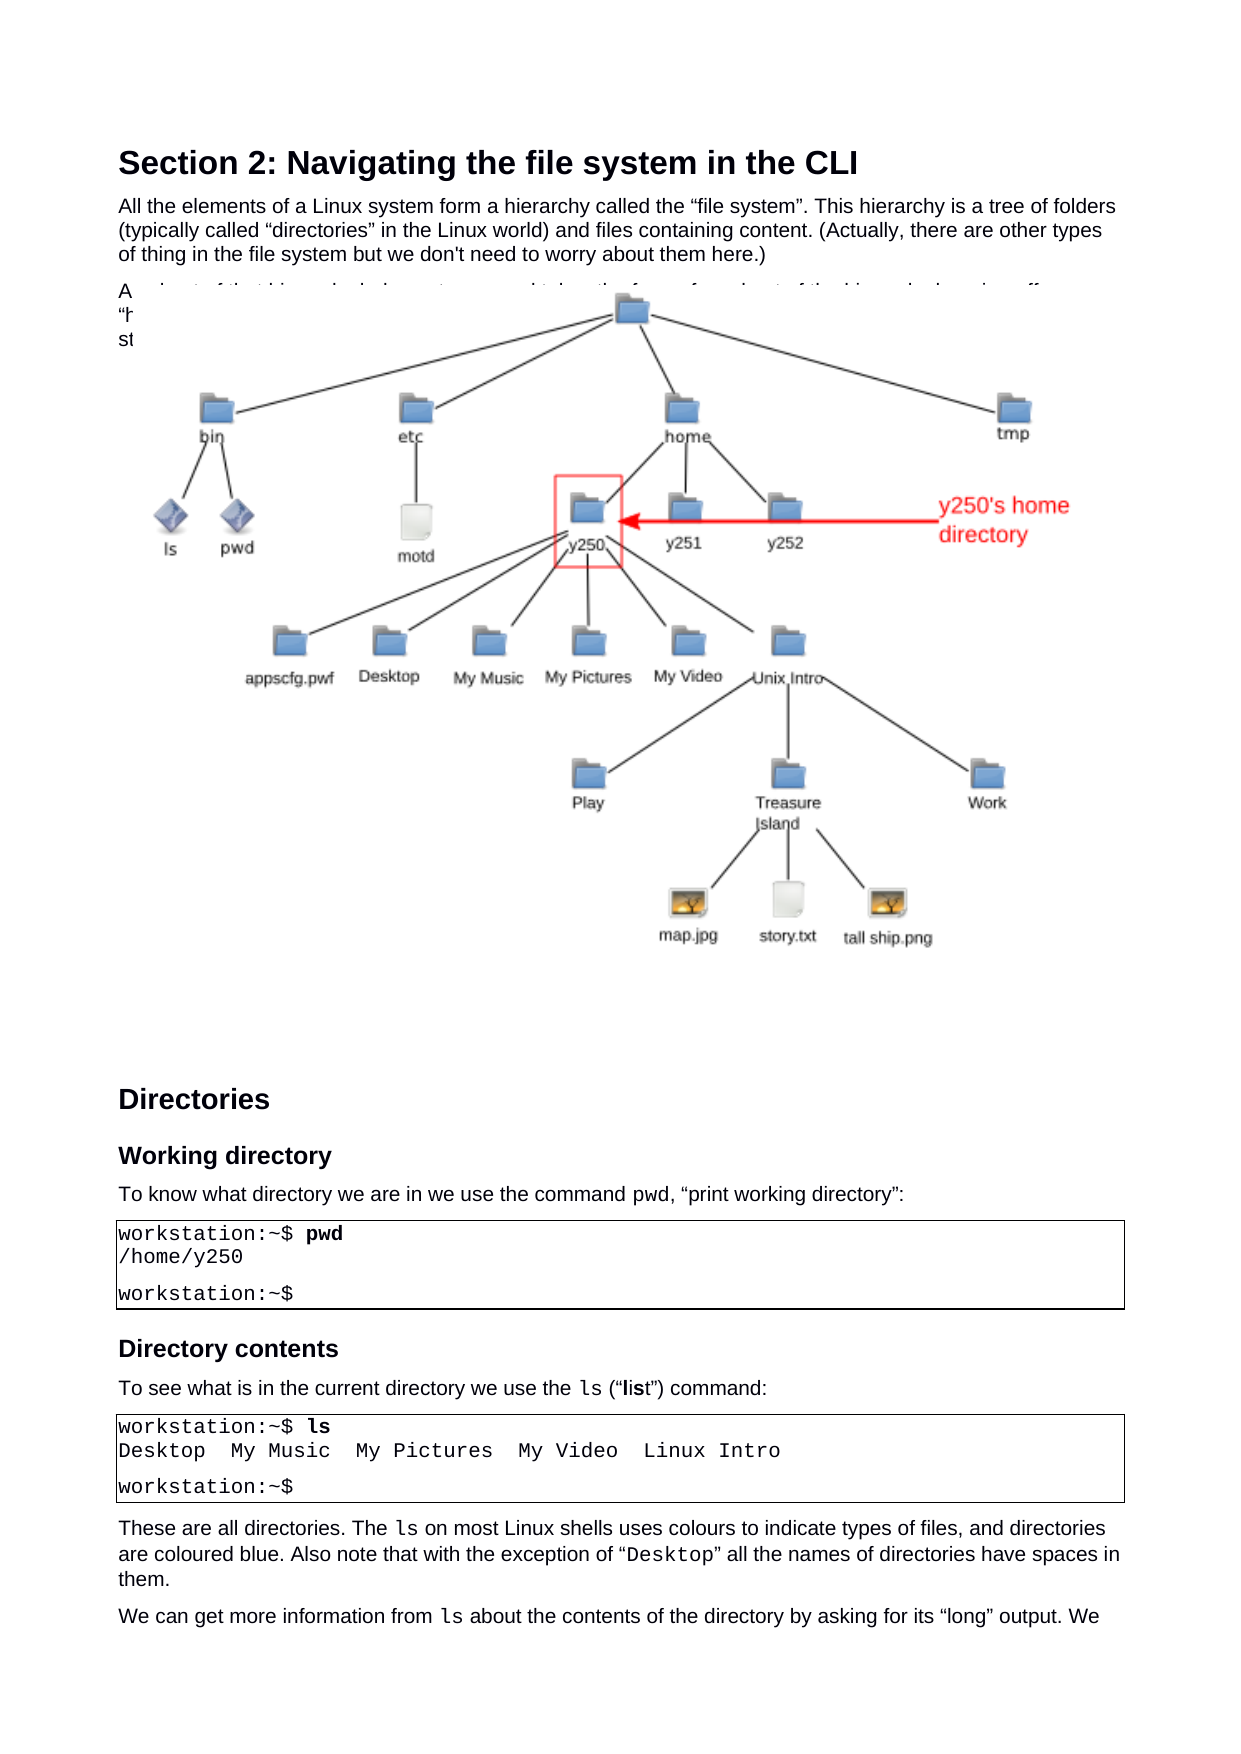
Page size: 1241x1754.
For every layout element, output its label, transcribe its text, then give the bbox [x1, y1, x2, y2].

subtitle Working directory [118, 1141, 1122, 1169]
picture [132, 285, 1124, 978]
text workstation:~$ [117, 1280, 1124, 1308]
subtitle Directory contents [118, 1334, 1122, 1363]
subtitle Section 2: Navigating the file system in the CLI [118, 143, 1122, 182]
text To know what directory we are in we use the command pwd, “print working directory”: [118, 1182, 1122, 1208]
text workstation:~$ ls Desktop My Music My Pictures My Video Linux Intro [117, 1415, 1124, 1464]
text All the elements of a Linux system form a hierarchy called the “file system”. This hierarchy is a tree of folders (typically called “directories” in the Linux world) and files containing content. (Actually, there are other types of thing in the file system but we don't need to worry about them here.) [118, 194, 1122, 266]
text These are all directories. The ls on most Linux shells uses colours to indicate types of files, and directories are coloured blue. Also note that with the exception of “Desktop” all the names of directories have spaces in them. [118, 1516, 1122, 1591]
text workstation:~$ pwd /home/y250 [117, 1221, 1124, 1270]
text workstation:~$ [117, 1474, 1124, 1502]
text To see what is in the current directory we use the ls (“list”) command: [118, 1376, 1122, 1401]
subtitle Directories [118, 1082, 1122, 1116]
